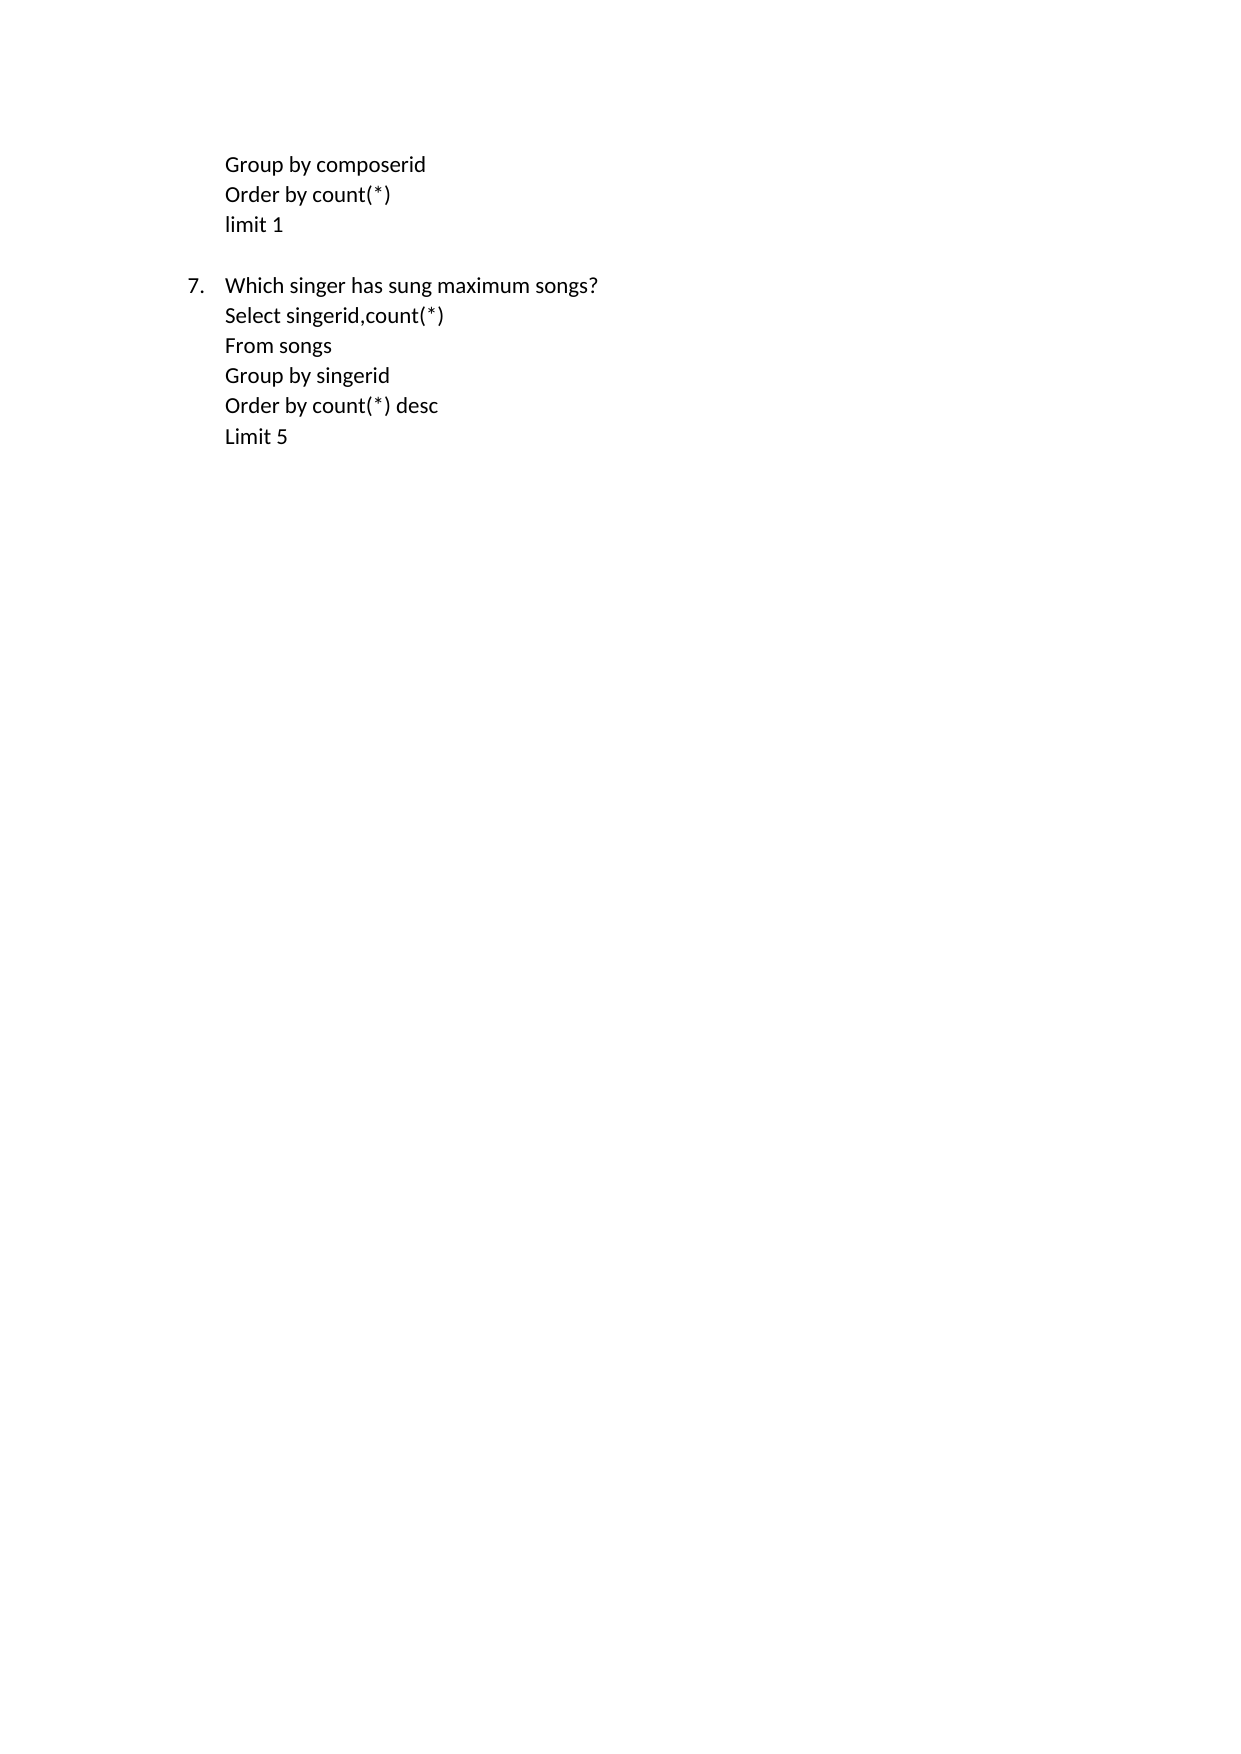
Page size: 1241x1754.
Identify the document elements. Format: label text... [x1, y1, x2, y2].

list From songs [225, 331, 1090, 359]
list Select singerid,count(*) [225, 301, 1090, 329]
list Group by singerid [225, 361, 1090, 389]
list Group by composerid [225, 150, 1090, 178]
list Which singer has sung maximum songs? [187, 271, 1090, 299]
list Order by count(*) [225, 180, 1090, 208]
list Limit 5 [225, 422, 1090, 450]
list Order by count(*) desc [225, 392, 1090, 420]
list limit 1 [225, 210, 1090, 238]
